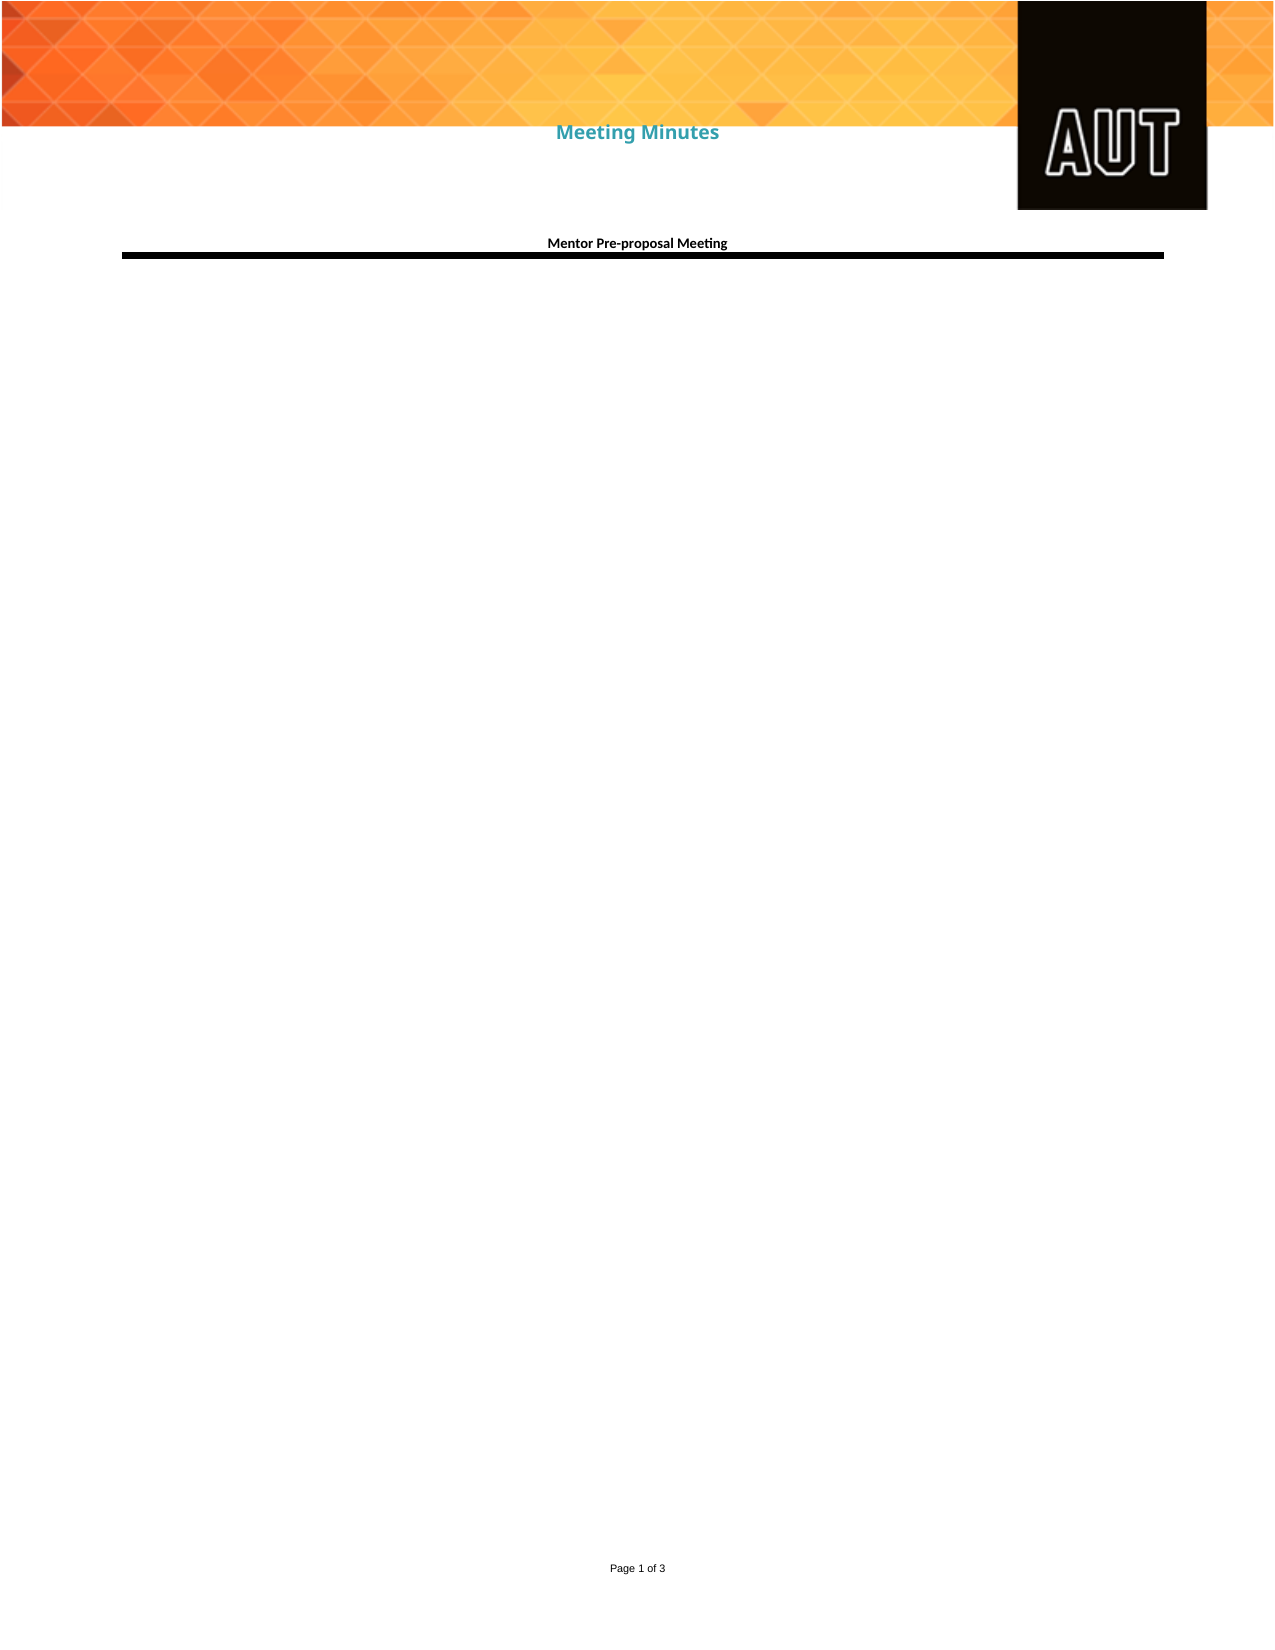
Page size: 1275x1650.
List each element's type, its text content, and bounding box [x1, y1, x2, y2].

text Mentor Pre-proposal Meeting [122, 222, 1153, 252]
picture [1, 1, 1274, 210]
